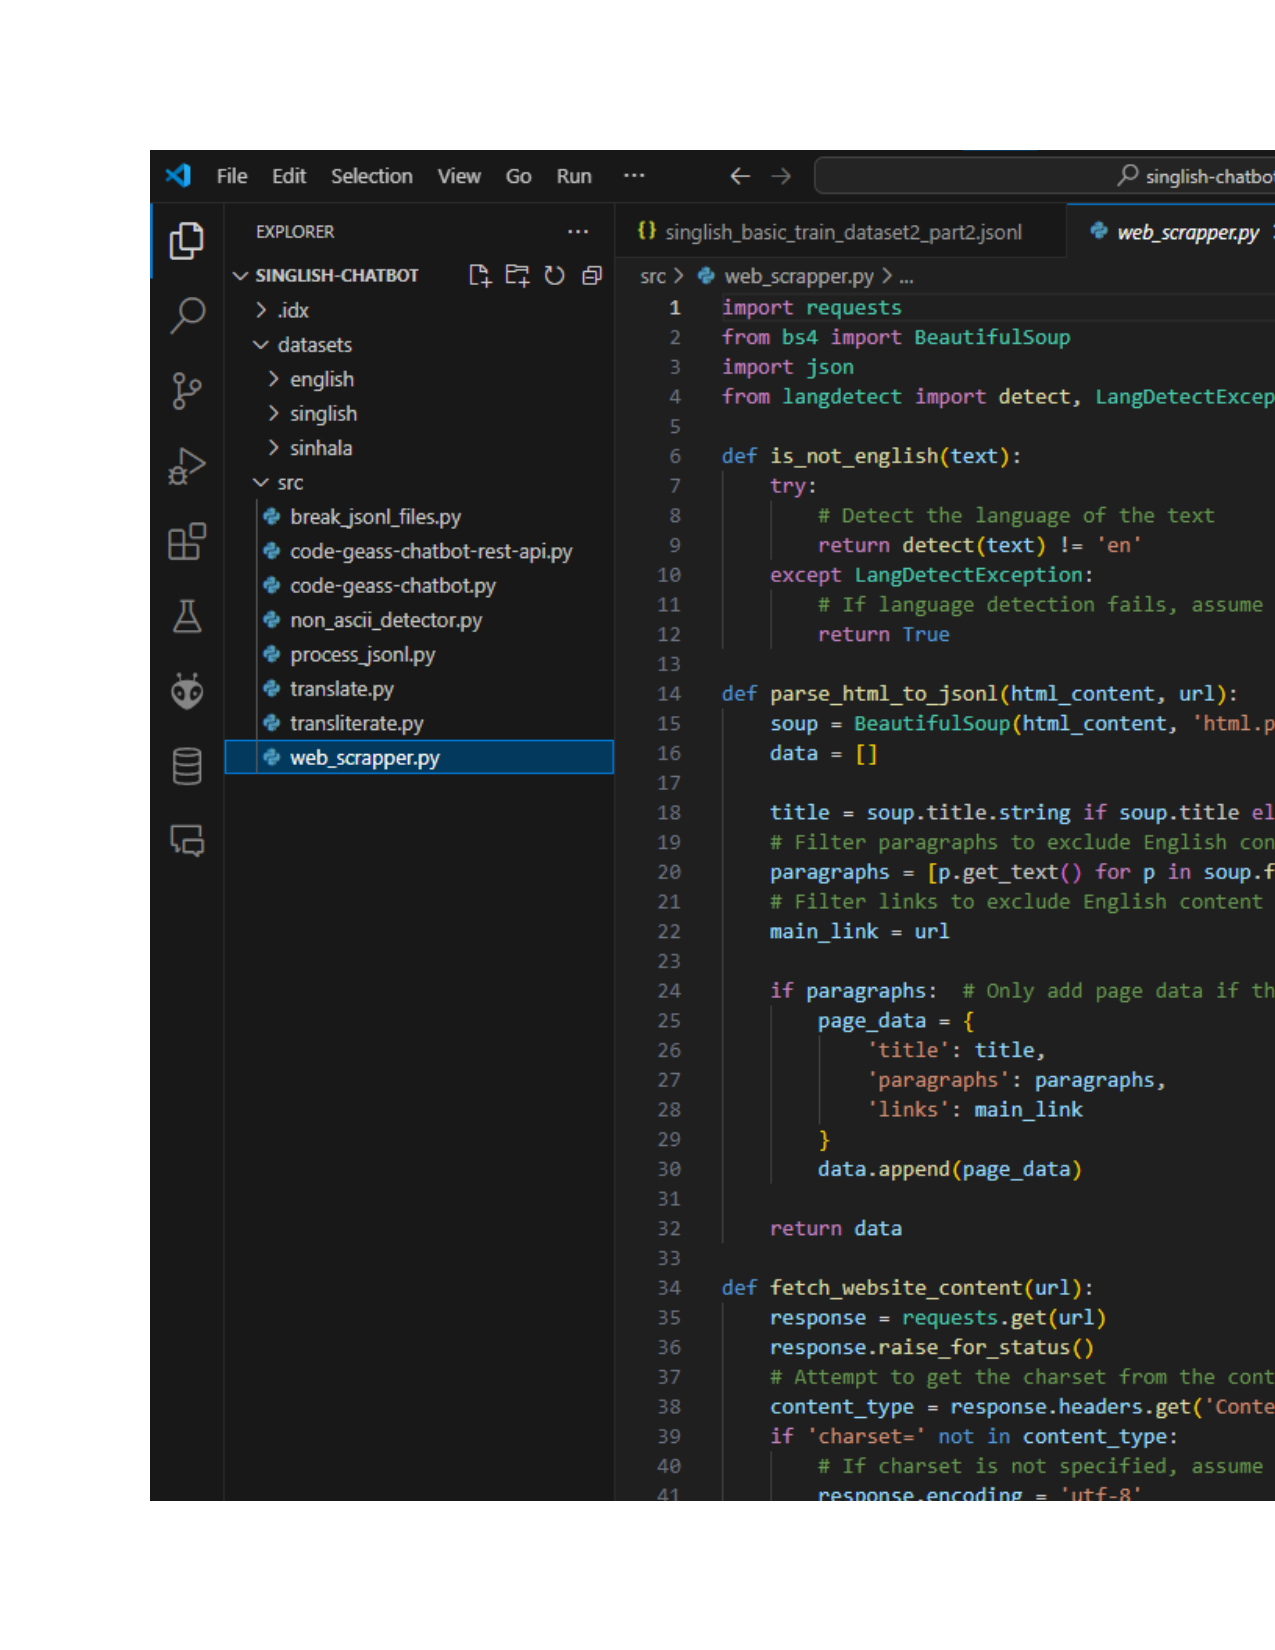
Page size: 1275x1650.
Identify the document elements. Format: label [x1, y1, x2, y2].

picture [150, 150, 1275, 1501]
